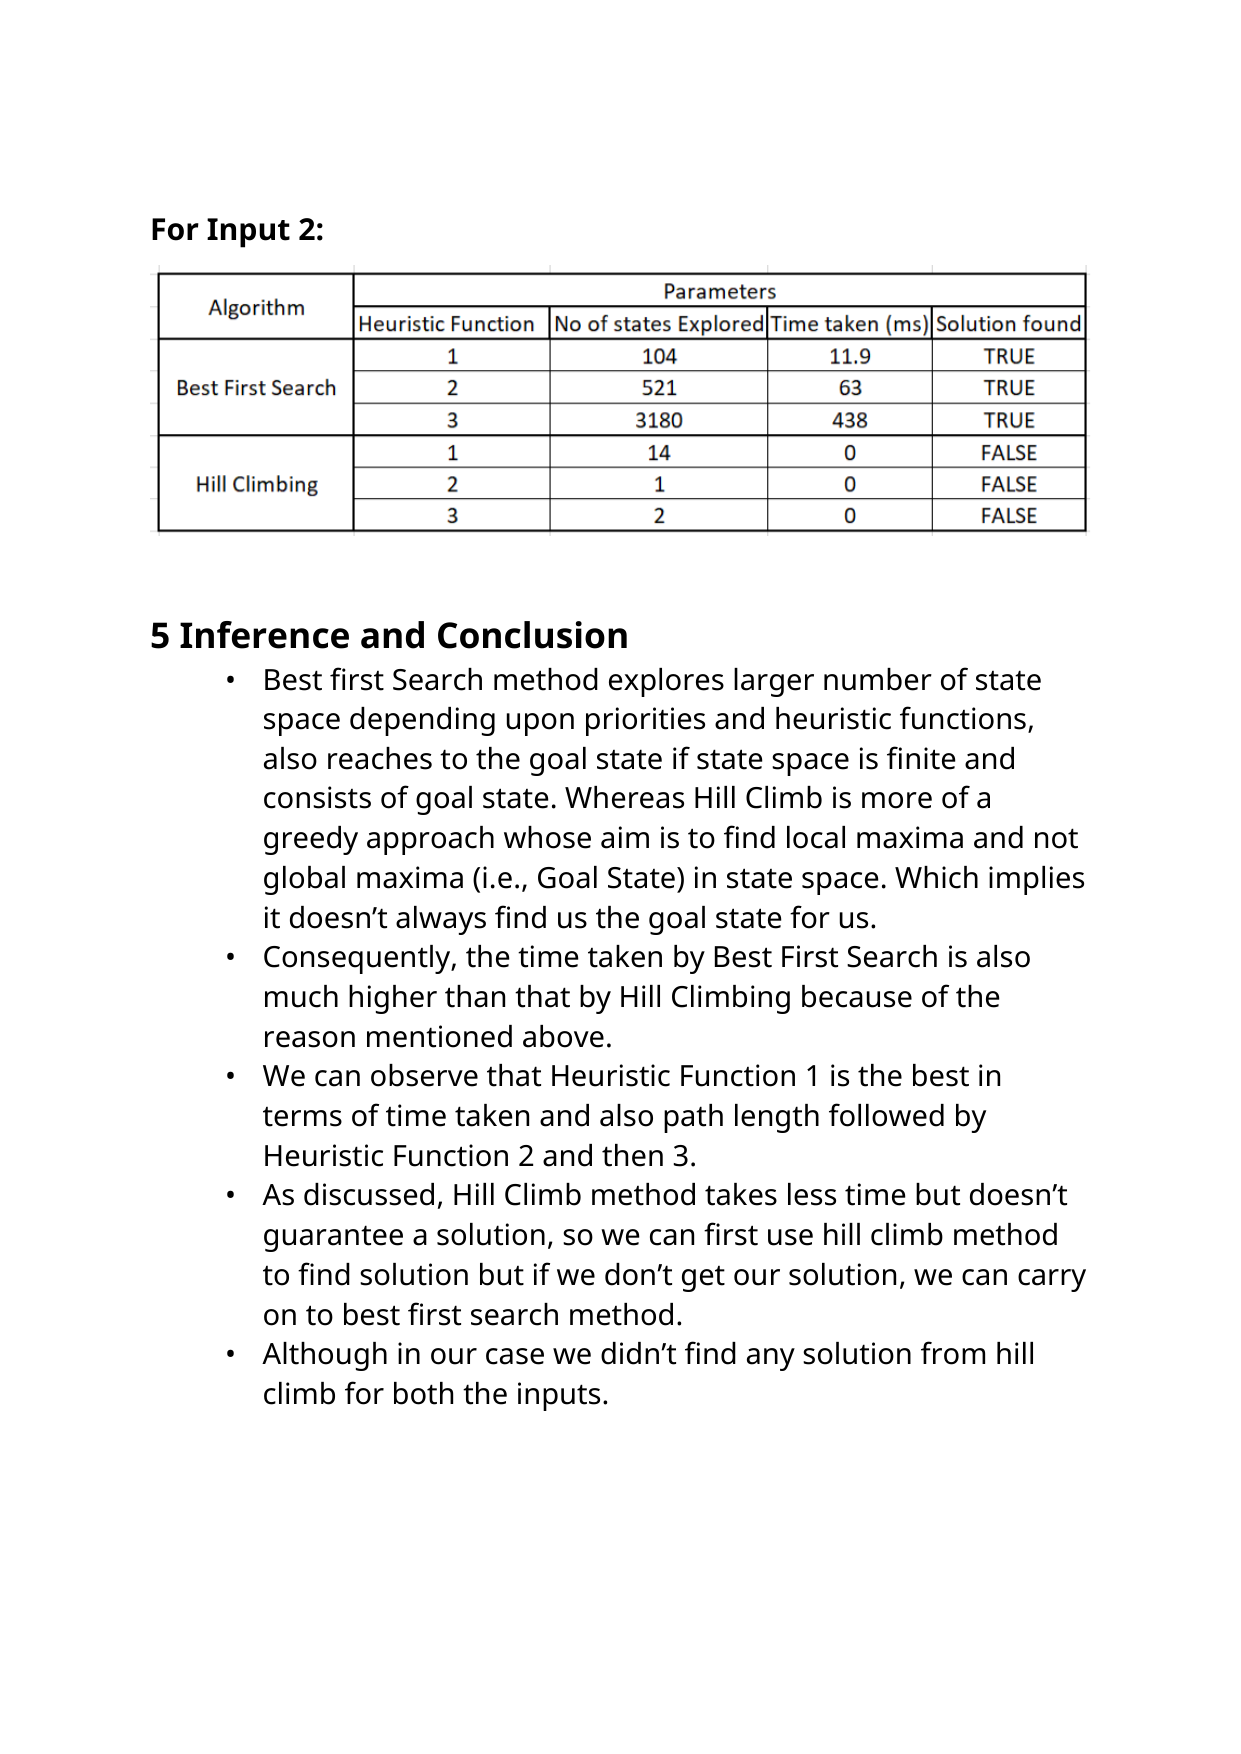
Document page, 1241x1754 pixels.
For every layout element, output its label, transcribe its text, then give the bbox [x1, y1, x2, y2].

list Best first Search method explores larger number of state space depending upon priorities and heuristic functions, also reaches to the goal state if state space is finite and consists of goal state. Whereas Hill Climb is more of a greedy approach whose aim is to find local maxima and not global maxima (i.e., Goal State) in state space. Which implies it doesn’t always find us the goal state for us. [225, 659, 1090, 937]
picture [150, 265, 1091, 536]
list Consequently, the time taken by Best First Search is also much higher than that by Hill Climbing because of the reason mentioned above. [225, 937, 1090, 1056]
list We can observe that Heuristic Function 1 is the best in terms of time taken and also path length followed by Heuristic Function 2 and then 3. [225, 1056, 1090, 1175]
text For Input 2: [150, 208, 1090, 249]
text 5 Inference and Conclusion [150, 611, 1090, 659]
list Although in our case we didn’t find any solution from hill climb for both the inputs. [225, 1333, 1090, 1413]
list As discussed, Hill Climb method takes less time but doesn’t guarantee a solution, so we can first use hill climb method to find solution but if we don’t get our solution, we can carry on to best first search method. [225, 1175, 1090, 1333]
